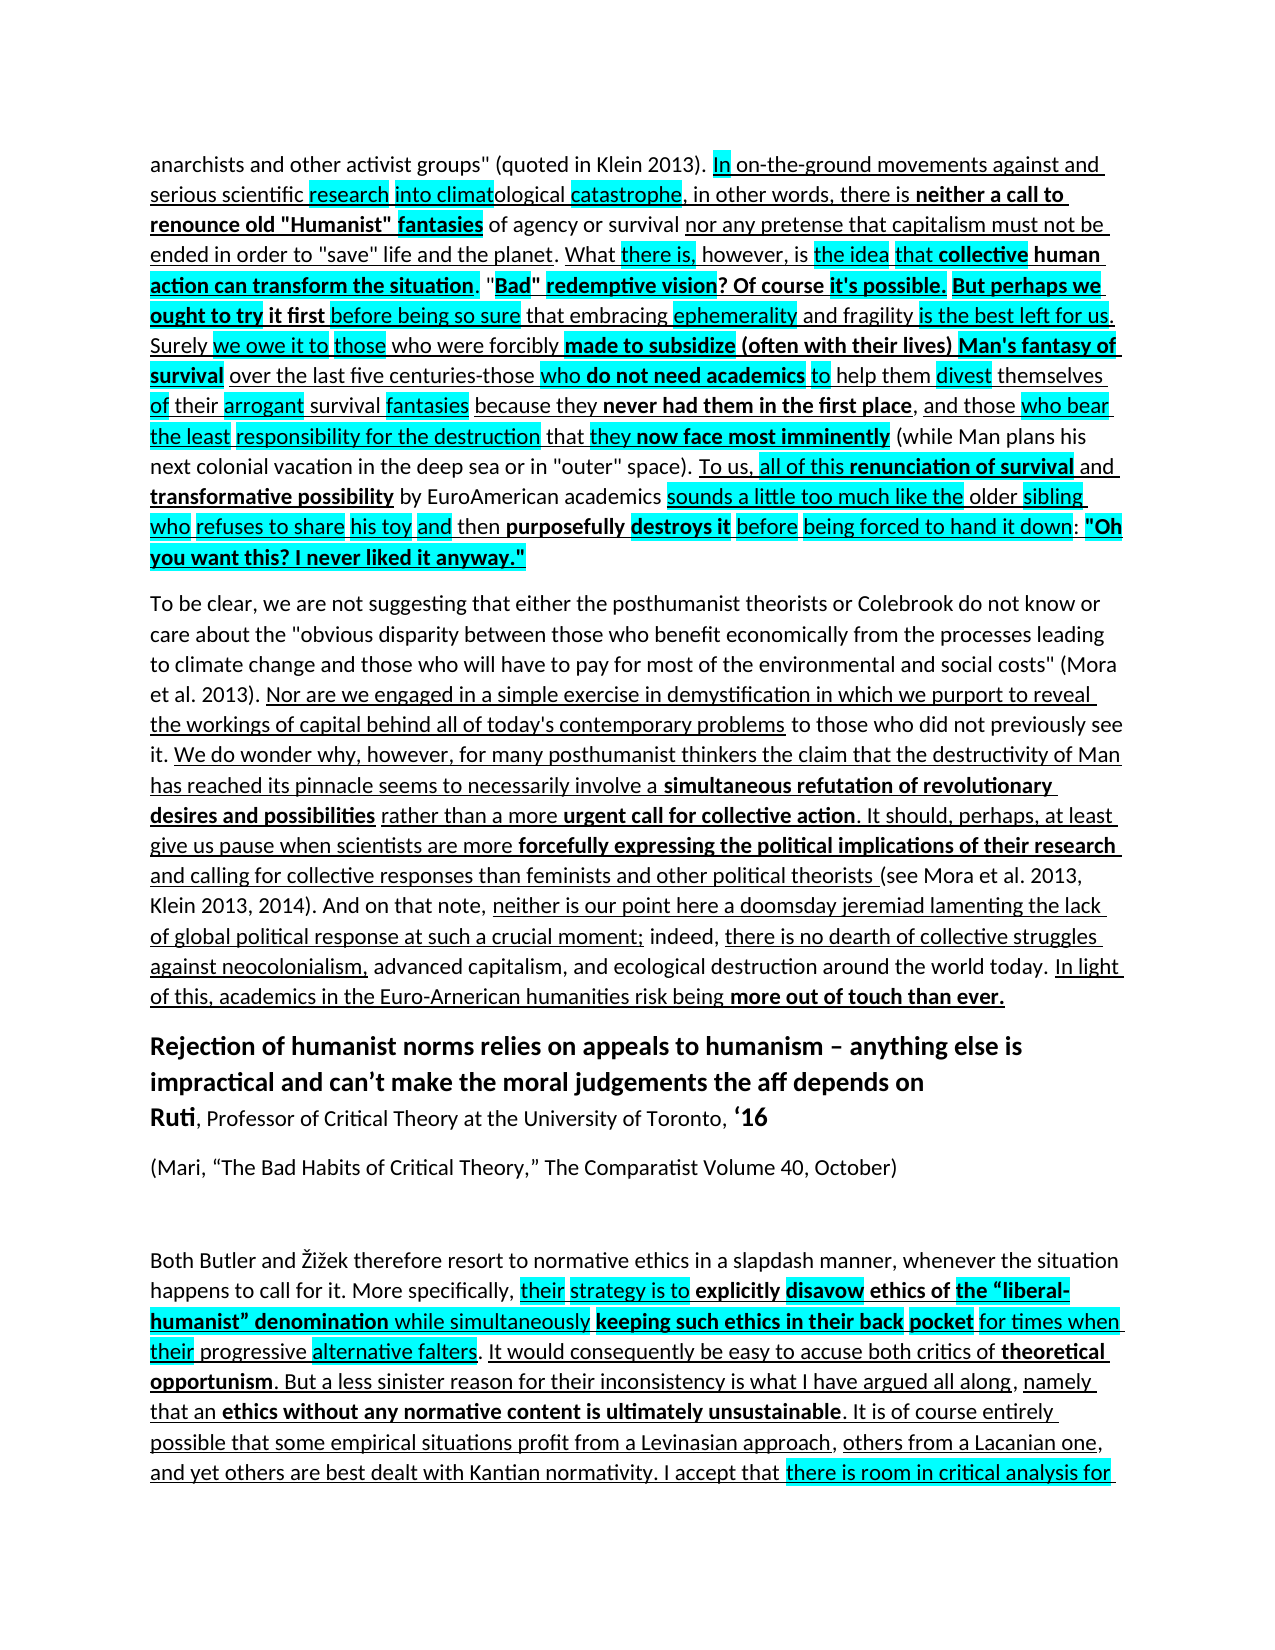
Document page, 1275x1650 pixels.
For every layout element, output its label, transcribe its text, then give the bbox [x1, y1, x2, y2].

text Ruti, Professor of Critical Theory at the University of Toronto, ‘16 [150, 1100, 1125, 1133]
subtitle Rejection of humanist norms relies on appeals to humanism – anything else is impractical and can’t make the moral judgements the aff depends on [150, 1029, 1125, 1098]
text (Mari, “The Bad Habits of Critical Theory,” The Comparatist Volume 40, October) [150, 1153, 1125, 1181]
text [150, 1332, 1125, 1486]
text To be clear, we are not suggesting that either the posthumanist theorists or Colebrook do not know or care about the "obvious disparity between those who benefit economically from the processes leading to climate change and those who will have to pay for most of the environmental and social costs" (Mora et al. 2013). Nor are we engaged in a simple exercise in demystification in which we purport to reveal the workings of capital behind all of today's contemporary problems to those who did not previously see it. We do wonder why, however, for many posthumanist thinkers the claim that the destructivity of Man has reached its pinnacle seems to necessarily involve a simultaneous refutation of revolutionary desires and possibilities rather than a more urgent call for collective action. It should, perhaps, at least give us pause when scientists are more forcefully expressing the political implications of their research and calling for collective responses than feminists and other political theorists (see Mora et al. 2013, Klein 2013, 2014). And on that note, neither is our point here a doomsday jeremiad lamenting the lack of global political response at such a crucial moment; indeed, there is no dearth of collective struggles against neocolonialism, advanced capitalism, and ecological destruction around the world today. In light of this, academics in the Euro-Arnerican humanities risk being more out of touch than ever. [150, 589, 1125, 1010]
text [150, 150, 1125, 571]
